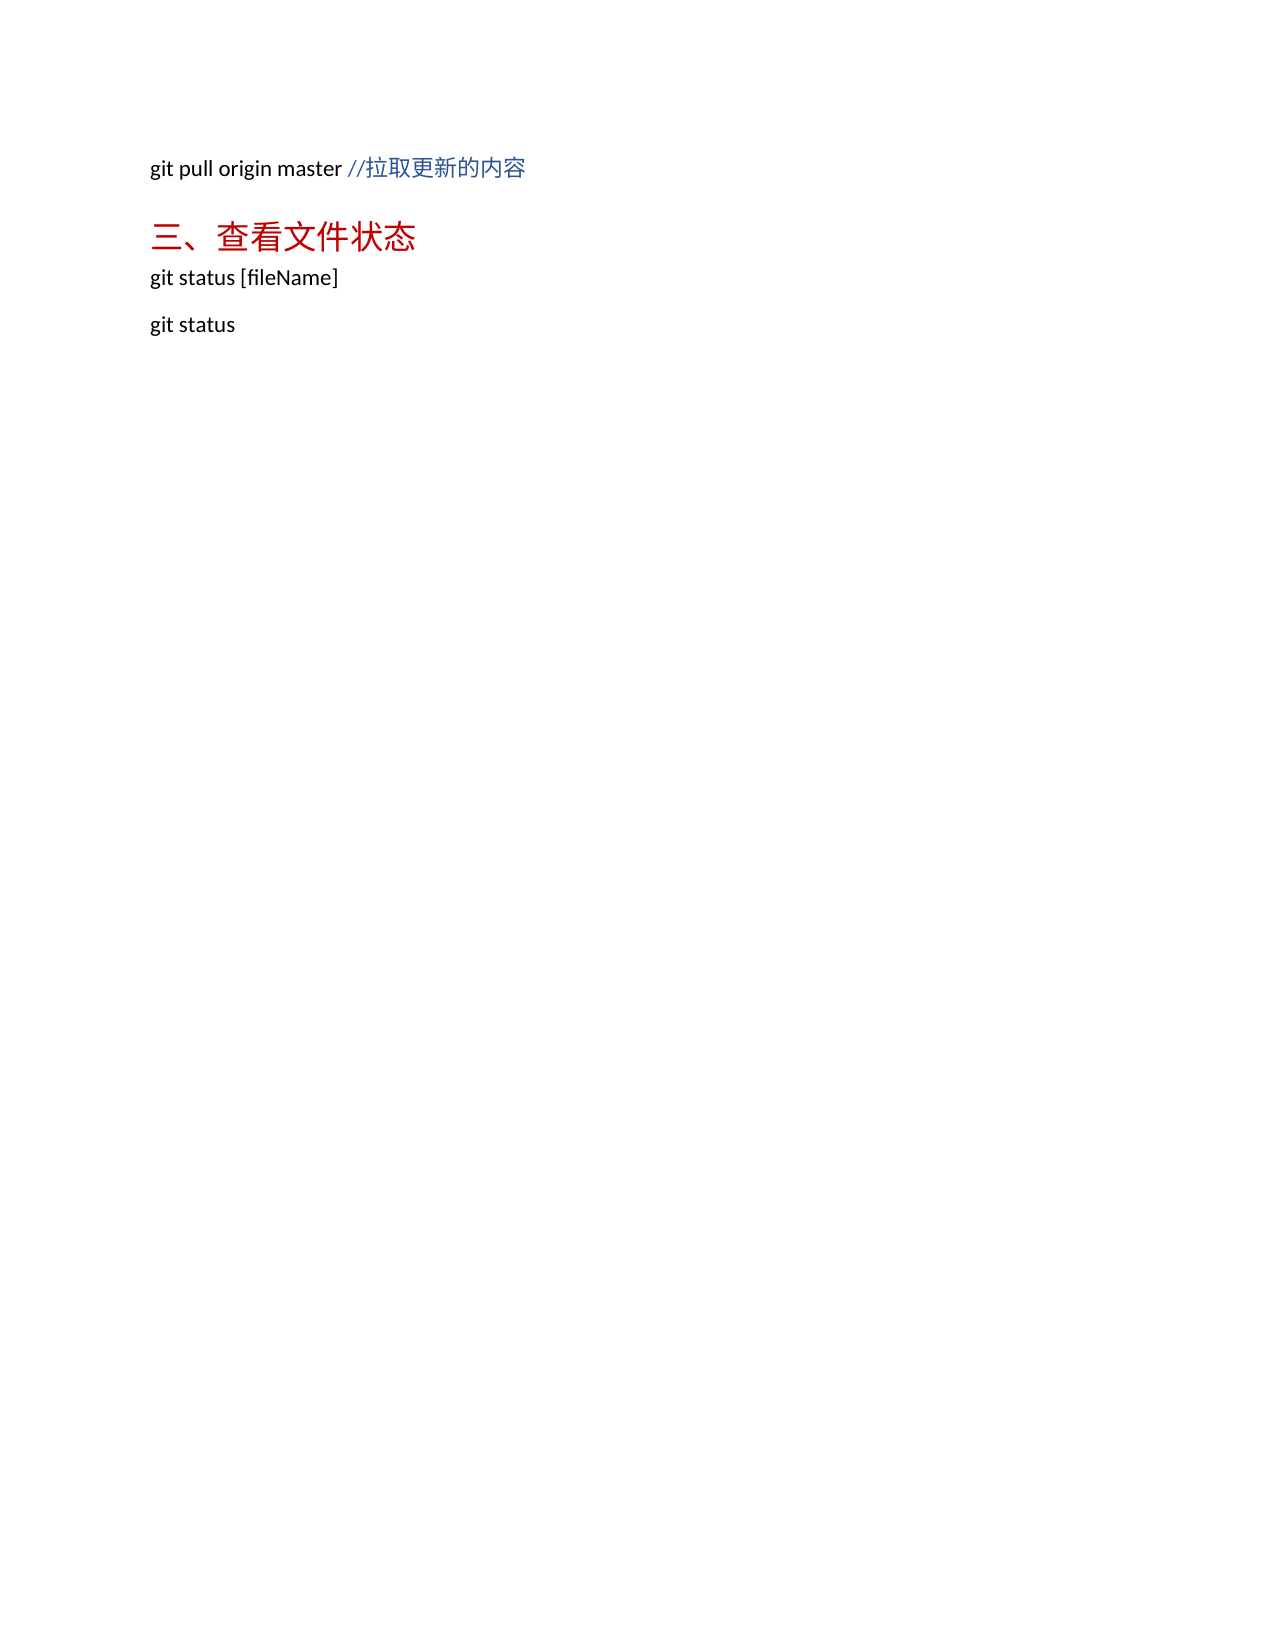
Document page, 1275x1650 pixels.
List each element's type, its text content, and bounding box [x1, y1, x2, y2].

text git pull origin master //拉取更新的内容 [150, 150, 1125, 183]
text git status [150, 310, 1125, 338]
text git status [fileName] [150, 263, 1125, 291]
subtitle 三、查看文件状态 [150, 211, 1125, 259]
